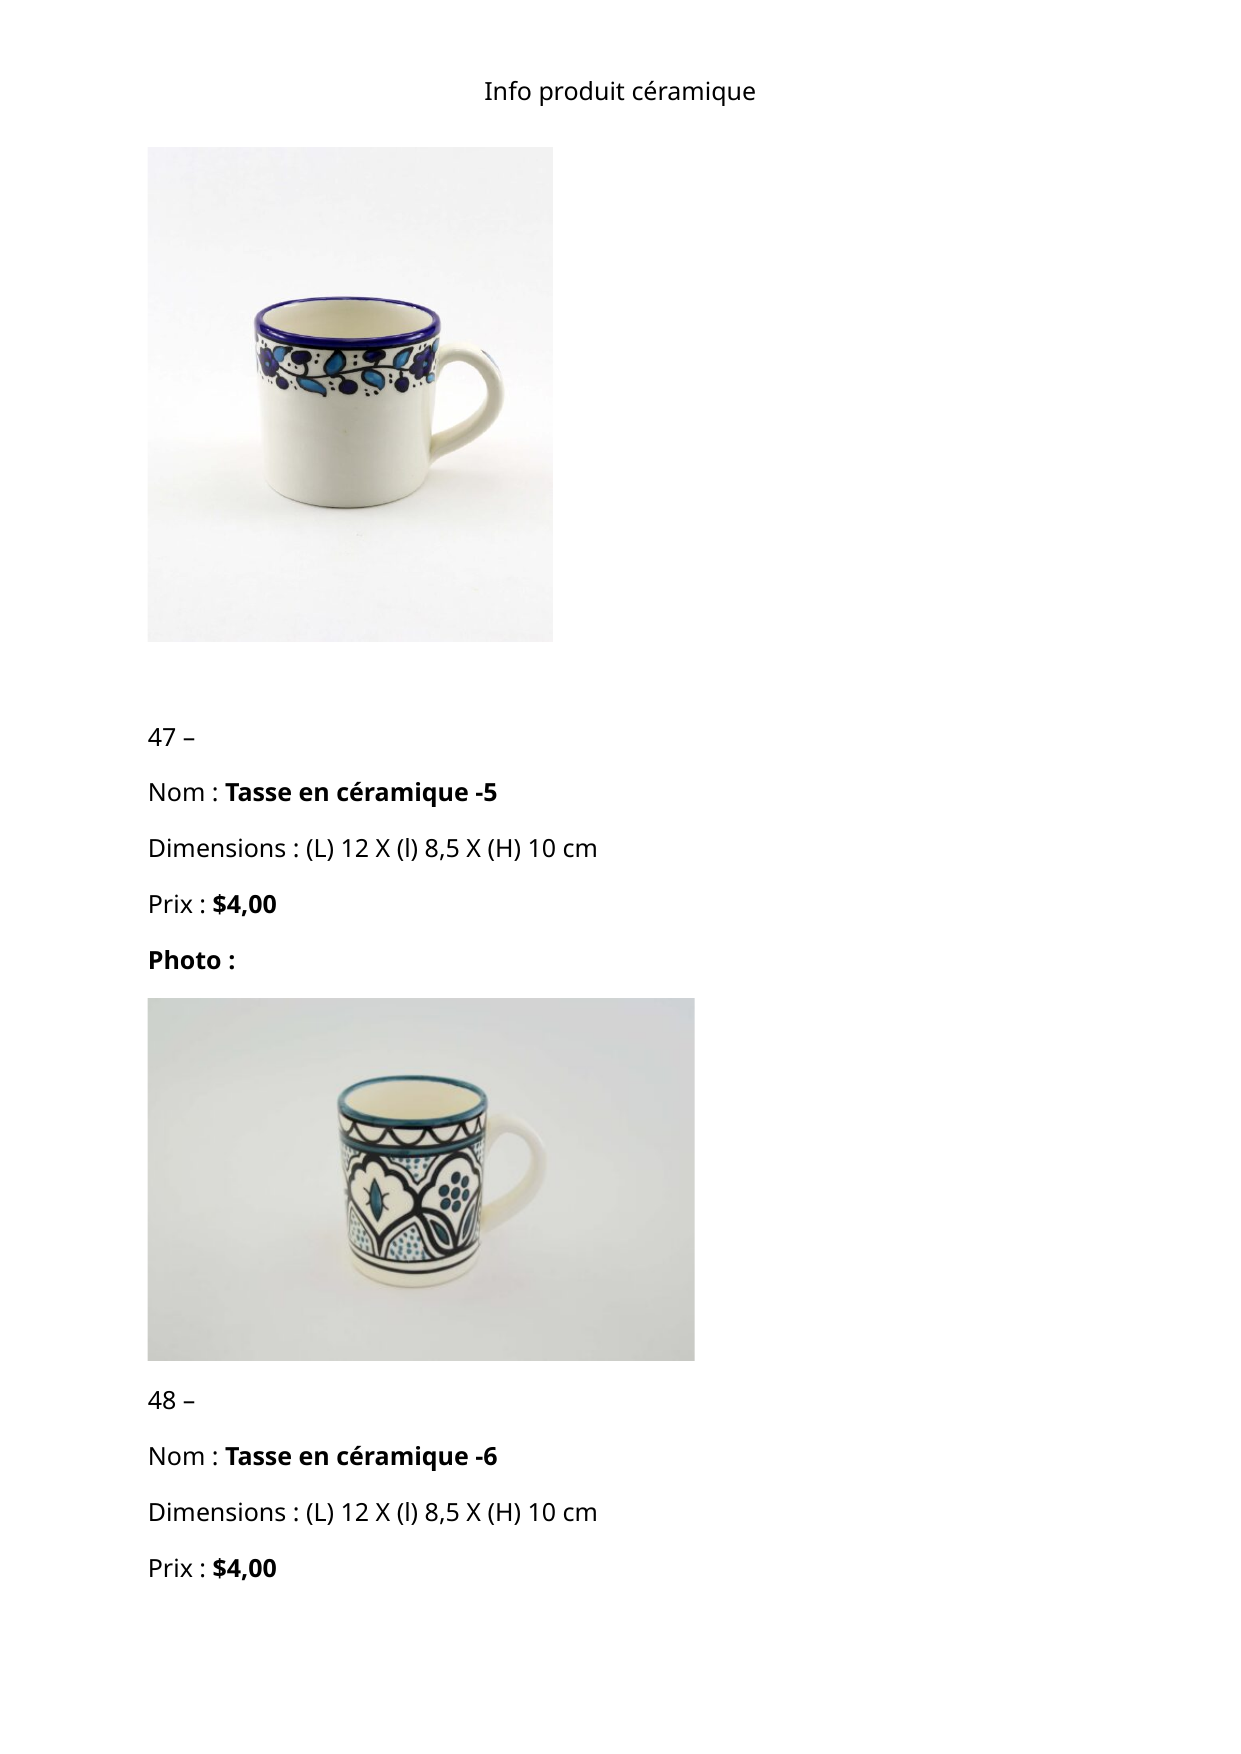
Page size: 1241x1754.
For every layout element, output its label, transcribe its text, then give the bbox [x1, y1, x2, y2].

text Nom : Tasse en céramique -5 [148, 775, 1093, 809]
picture [147, 998, 695, 1361]
text Nom : Tasse en céramique -6 [148, 1438, 1093, 1473]
text Dimensions : (L) 12 X (l) 8,5 X (H) 10 cm [148, 1494, 1093, 1528]
text 48 – [148, 1383, 1093, 1417]
text Prix : $4,00 [148, 1550, 1093, 1584]
text 47 – [148, 719, 1093, 753]
text Prix : $4,00 [148, 887, 1093, 921]
picture [147, 147, 553, 642]
text Dimensions : (L) 12 X (l) 8,5 X (H) 10 cm [148, 831, 1093, 865]
text Photo : [148, 942, 1093, 977]
